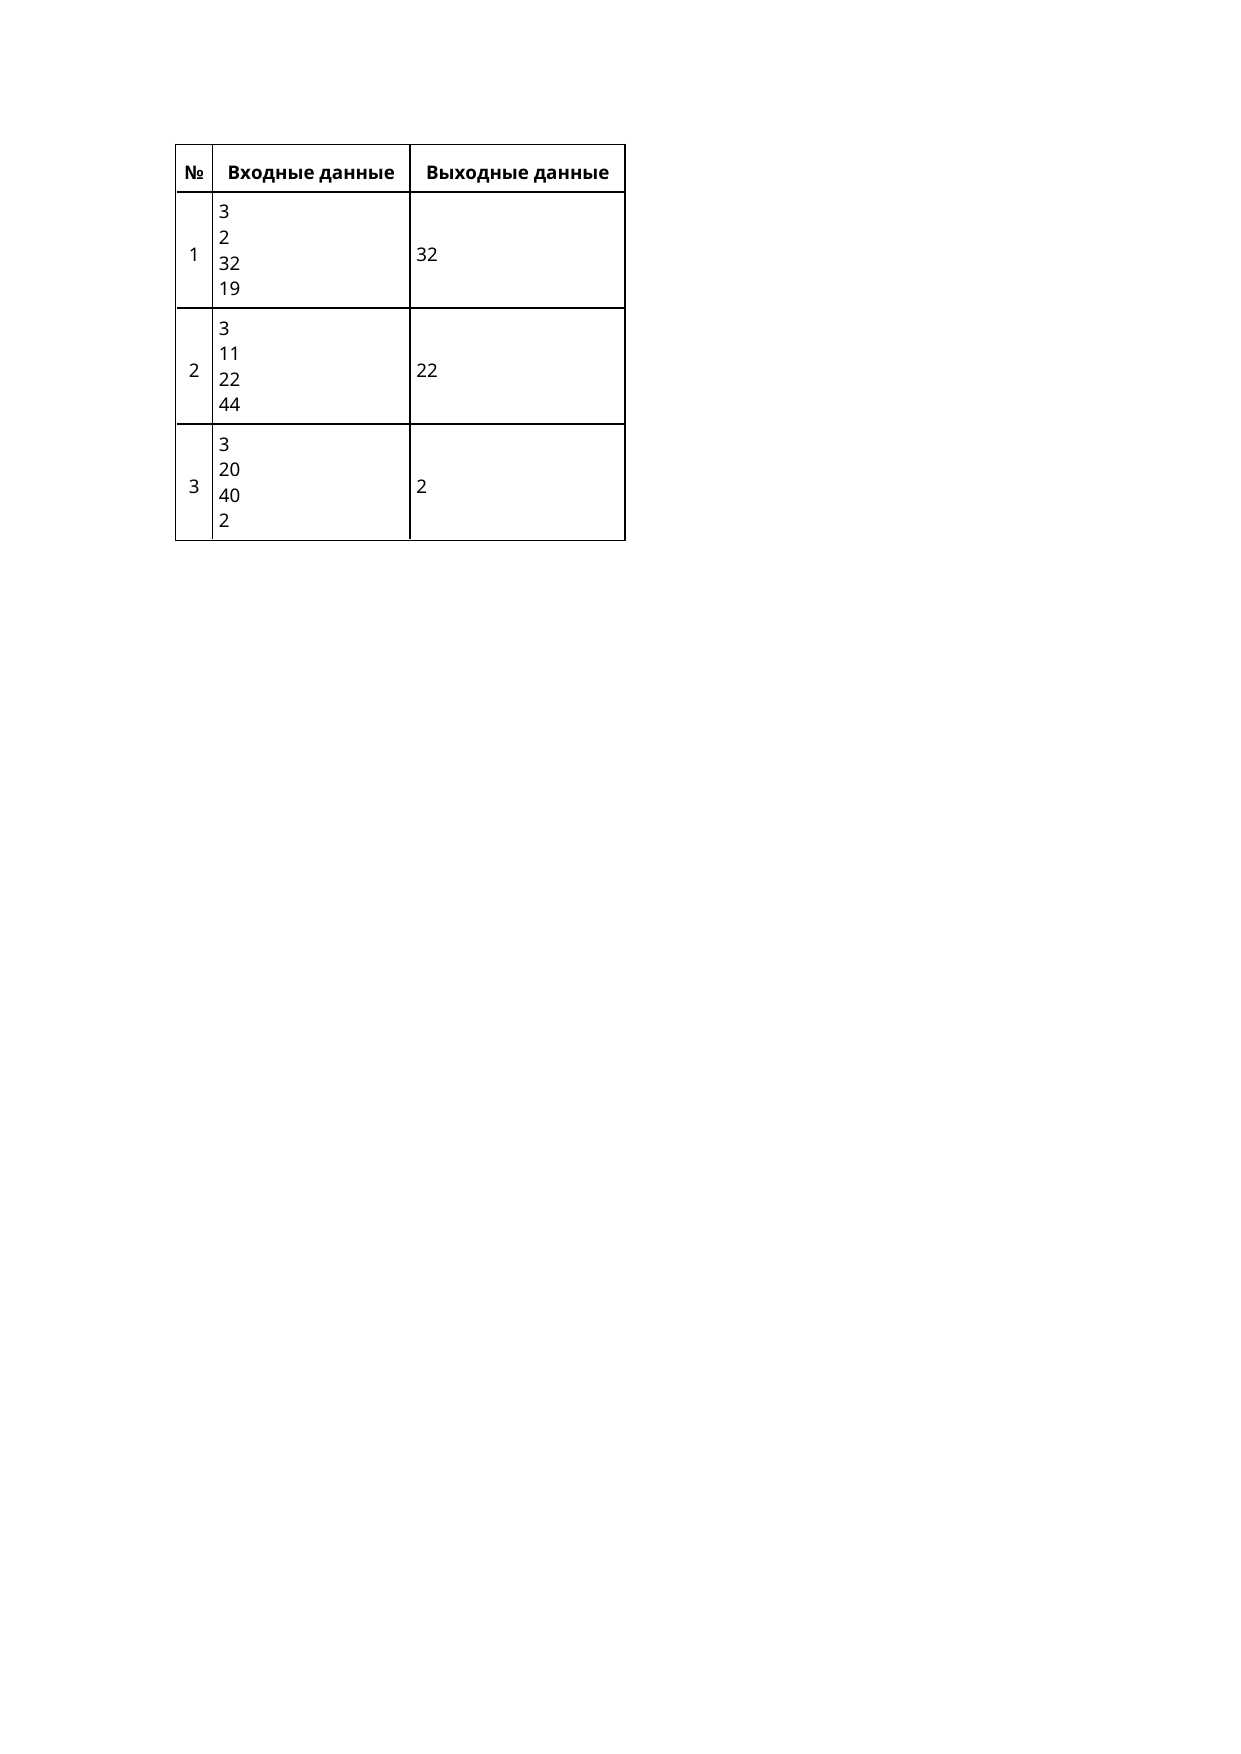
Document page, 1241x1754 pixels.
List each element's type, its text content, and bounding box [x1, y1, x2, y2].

table_cell 3 11 22 44 [213, 309, 409, 423]
table_cell 3 2 32 19 [213, 193, 409, 307]
table_cell 32 [411, 193, 624, 307]
table_cell 2 [411, 425, 624, 539]
table_header Входные данные [213, 145, 409, 191]
table_cell 3 [176, 424, 212, 539]
table_cell 2 [176, 308, 212, 423]
table_cell 1 [176, 192, 212, 307]
table_cell 22 [411, 309, 624, 423]
table_cell 3 20 40 2 [213, 425, 409, 539]
table_header № [176, 145, 212, 191]
table_header Выходные данные [411, 145, 624, 191]
